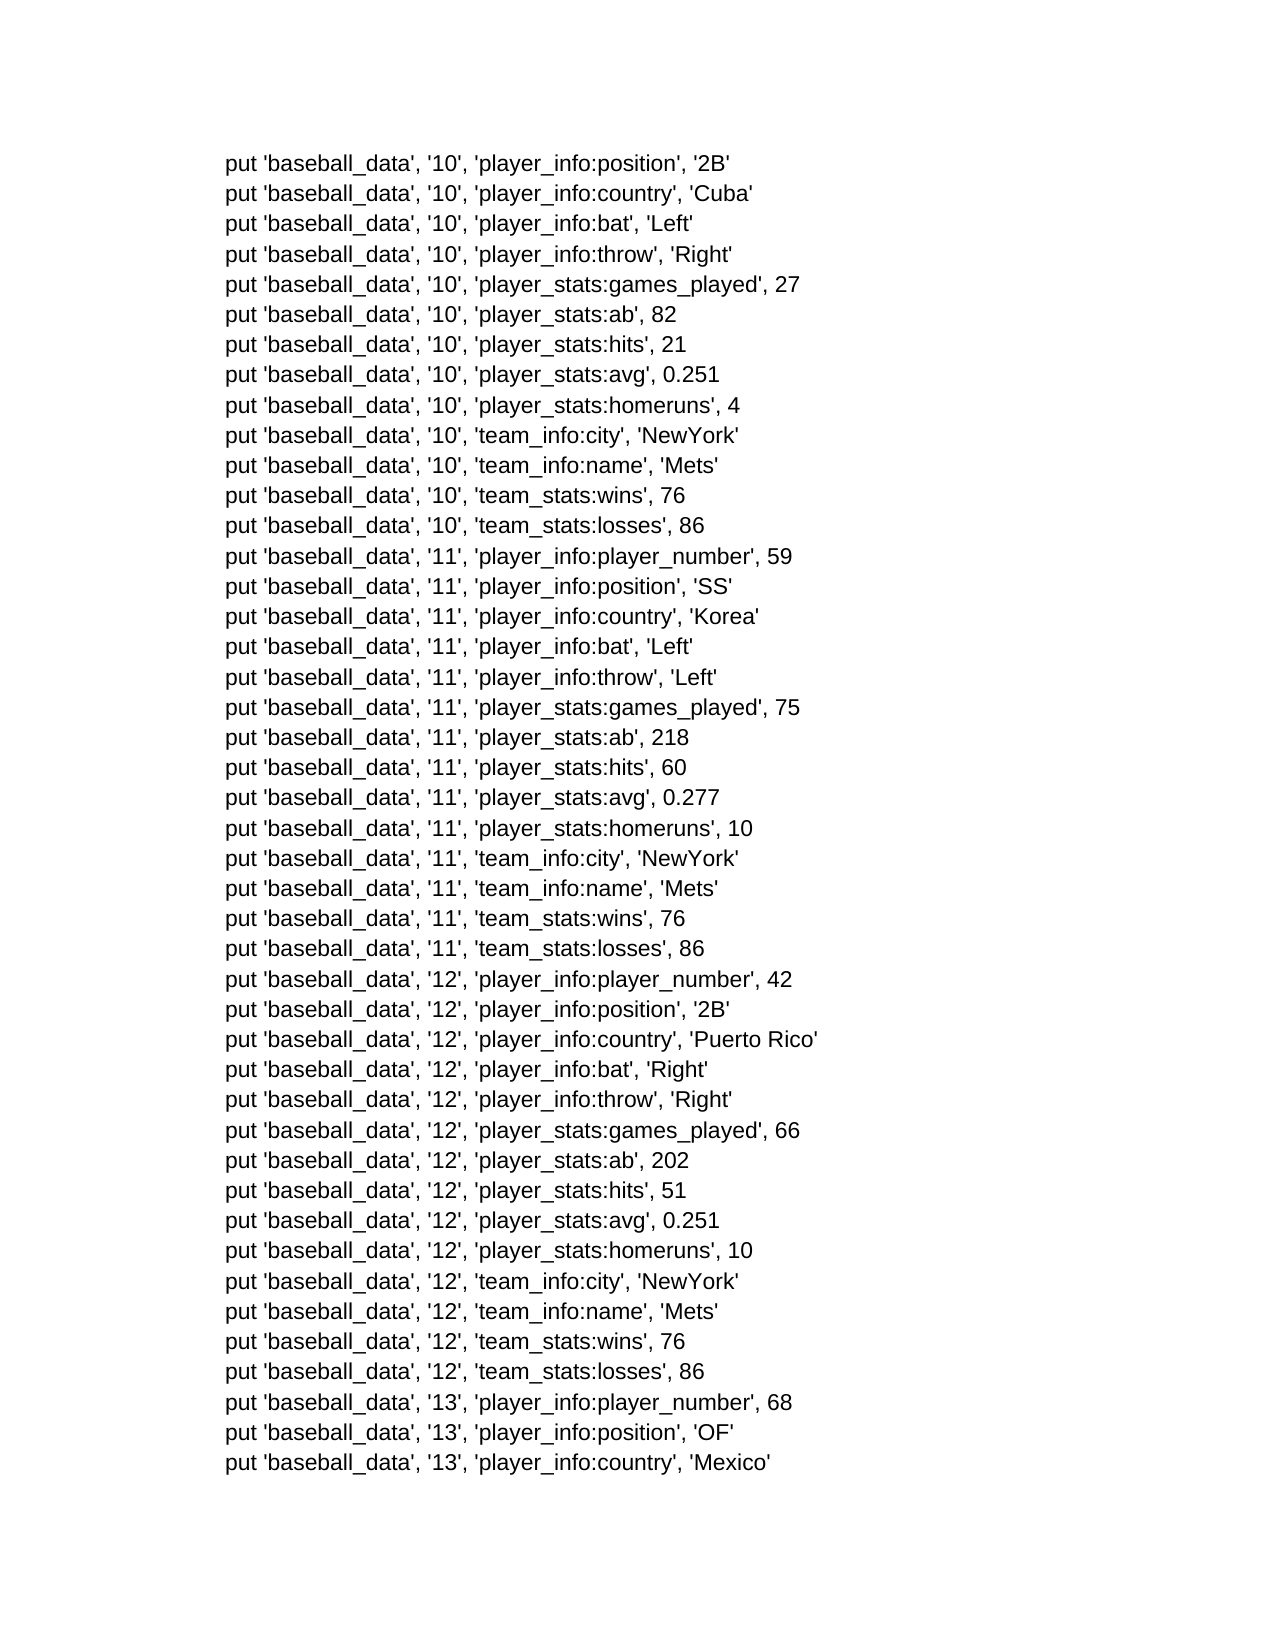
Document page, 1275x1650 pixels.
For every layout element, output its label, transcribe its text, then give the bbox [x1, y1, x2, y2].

text put 'baseball_data', '12', 'player_stats:hits', 51 [225, 1177, 1125, 1203]
text put 'baseball_data', '12', 'team_info:name', 'Mets' [225, 1298, 1125, 1324]
text put 'baseball_data', '10', 'player_stats:hits', 21 [225, 331, 1125, 358]
text put 'baseball_data', '10', 'player_info:bat', 'Left' [225, 210, 1125, 237]
text put 'baseball_data', '10', 'player_info:throw', 'Right' [225, 241, 1125, 267]
text put 'baseball_data', '10', 'player_info:country', 'Cuba' [225, 180, 1125, 207]
text put 'baseball_data', '10', 'team_info:name', 'Mets' [225, 452, 1125, 478]
text put 'baseball_data', '10', 'player_stats:games_played', 27 [225, 271, 1125, 297]
text put 'baseball_data', '10', 'player_stats:avg', 0.251 [225, 361, 1125, 388]
text put 'baseball_data', '13', 'player_info:position', 'OF' [225, 1419, 1125, 1445]
text put 'baseball_data', '11', 'player_info:country', 'Korea' [225, 603, 1125, 629]
text put 'baseball_data', '12', 'player_info:position', '2B' [225, 996, 1125, 1022]
text put 'baseball_data', '10', 'team_stats:losses', 86 [225, 512, 1125, 539]
text put 'baseball_data', '12', 'team_info:city', 'NewYork' [225, 1268, 1125, 1294]
text put 'baseball_data', '12', 'player_info:throw', 'Right' [225, 1086, 1125, 1113]
text put 'baseball_data', '11', 'team_stats:wins', 76 [225, 905, 1125, 932]
text put 'baseball_data', '11', 'player_info:throw', 'Left' [225, 663, 1125, 690]
text put 'baseball_data', '11', 'player_info:bat', 'Left' [225, 633, 1125, 660]
text put 'baseball_data', '11', 'team_info:name', 'Mets' [225, 875, 1125, 901]
text put 'baseball_data', '12', 'player_stats:games_played', 66 [225, 1117, 1125, 1143]
text put 'baseball_data', '12', 'team_stats:wins', 76 [225, 1328, 1125, 1354]
text put 'baseball_data', '11', 'player_info:position', 'SS' [225, 573, 1125, 599]
text put 'baseball_data', '11', 'player_stats:avg', 0.277 [225, 784, 1125, 811]
text put 'baseball_data', '12', 'player_stats:avg', 0.251 [225, 1207, 1125, 1234]
text put 'baseball_data', '12', 'player_stats:homeruns', 10 [225, 1237, 1125, 1264]
text put 'baseball_data', '12', 'player_stats:ab', 202 [225, 1147, 1125, 1173]
text put 'baseball_data', '10', 'player_info:position', '2B' [225, 150, 1125, 176]
text put 'baseball_data', '10', 'player_stats:ab', 82 [225, 301, 1125, 327]
text put 'baseball_data', '13', 'player_info:player_number', 68 [225, 1388, 1125, 1415]
text put 'baseball_data', '12', 'team_stats:losses', 86 [225, 1358, 1125, 1385]
text put 'baseball_data', '10', 'player_stats:homeruns', 4 [225, 392, 1125, 418]
text put 'baseball_data', '10', 'team_stats:wins', 76 [225, 482, 1125, 509]
text put 'baseball_data', '11', 'player_info:player_number', 59 [225, 543, 1125, 569]
text put 'baseball_data', '11', 'team_info:city', 'NewYork' [225, 845, 1125, 871]
text put 'baseball_data', '12', 'player_info:bat', 'Right' [225, 1056, 1125, 1083]
text put 'baseball_data', '11', 'team_stats:losses', 86 [225, 935, 1125, 962]
text put 'baseball_data', '11', 'player_stats:games_played', 75 [225, 694, 1125, 720]
text put 'baseball_data', '10', 'team_info:city', 'NewYork' [225, 422, 1125, 448]
text put 'baseball_data', '12', 'player_info:country', 'Puerto Rico' [225, 1026, 1125, 1052]
text put 'baseball_data', '11', 'player_stats:hits', 60 [225, 754, 1125, 781]
text put 'baseball_data', '11', 'player_stats:homeruns', 10 [225, 814, 1125, 841]
text put 'baseball_data', '12', 'player_info:player_number', 42 [225, 966, 1125, 992]
text put 'baseball_data', '13', 'player_info:country', 'Mexico' [225, 1449, 1125, 1475]
text put 'baseball_data', '11', 'player_stats:ab', 218 [225, 724, 1125, 750]
